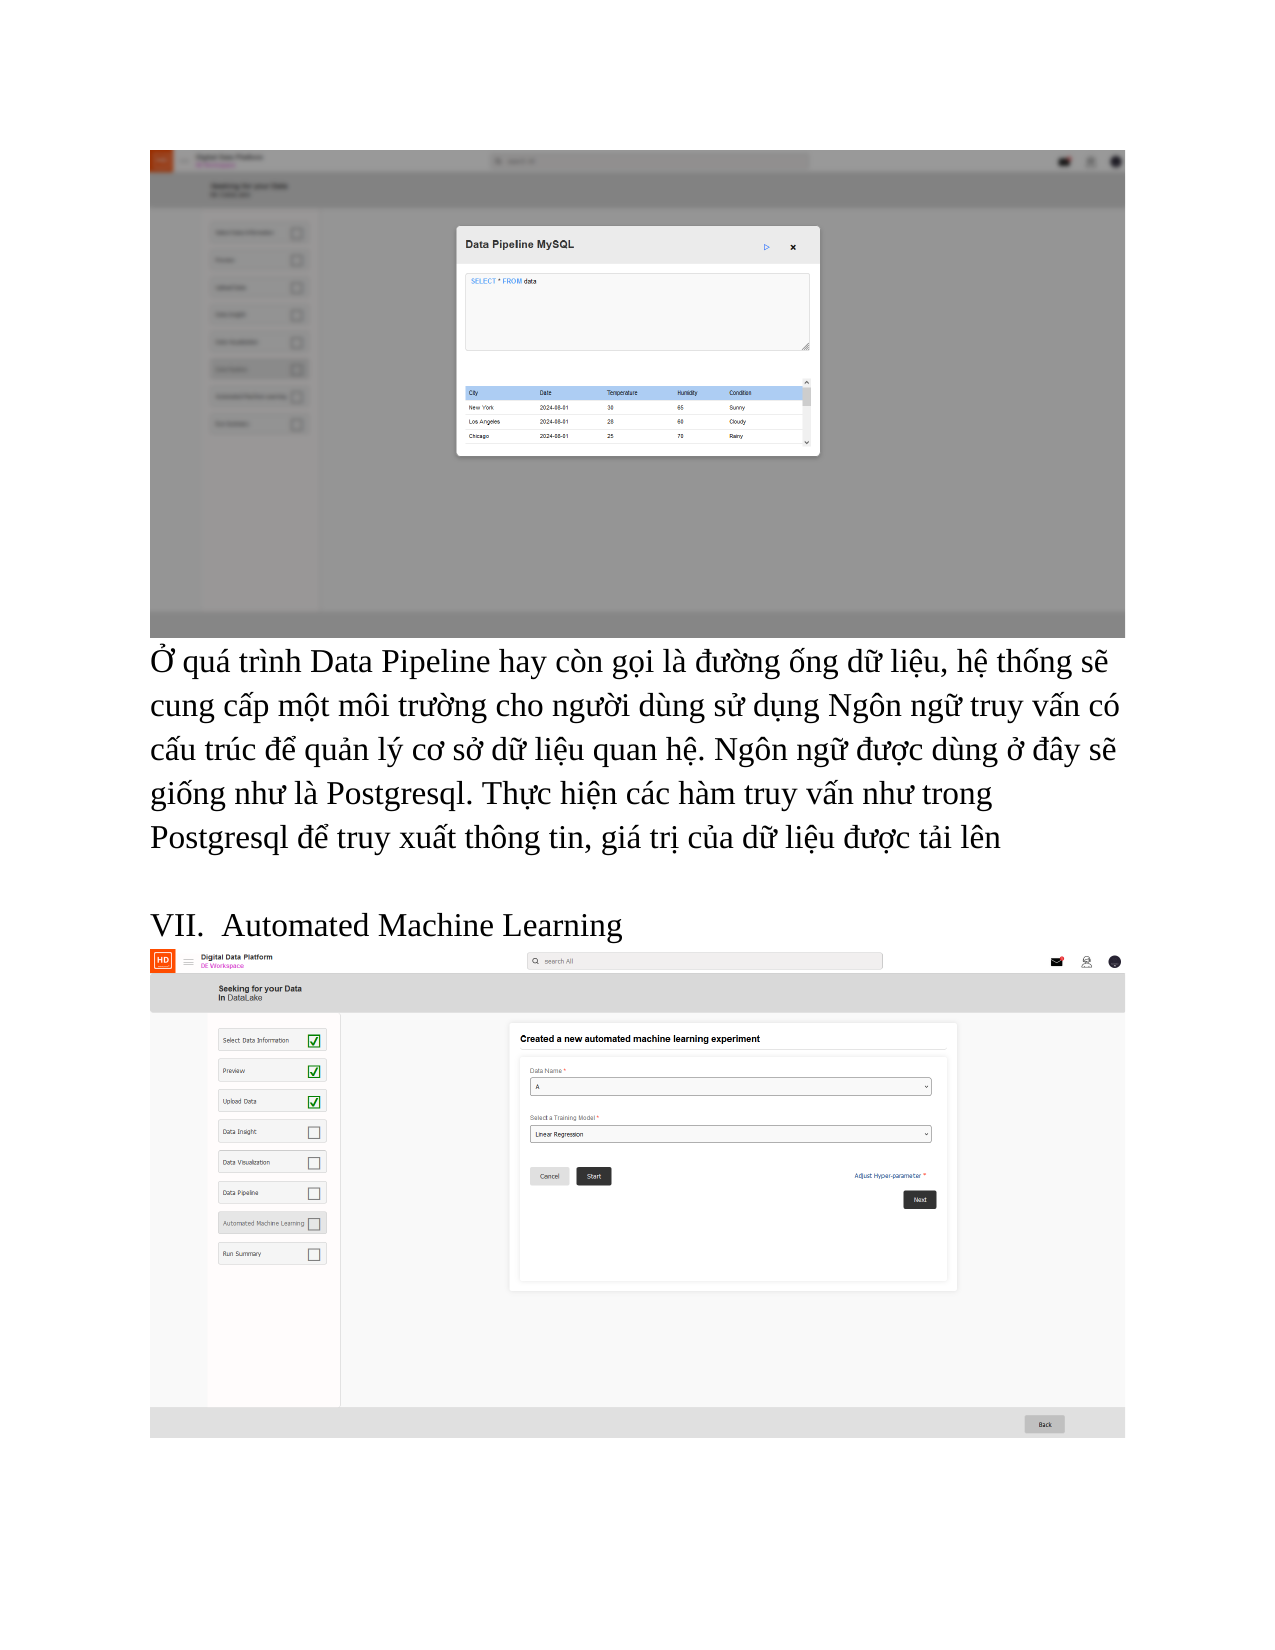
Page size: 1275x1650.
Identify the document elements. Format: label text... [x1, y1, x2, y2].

picture [150, 150, 1125, 638]
text Ở quá trình Data Pipeline hay còn gọi là đường ống dữ liệu, hệ thống sẽ cung cấp một môi trường cho người dùng sử dụng Ngôn ngữ truy vấn có cấu trúc để quản lý cơ sở dữ liệu quan hệ. Ngôn ngữ được dùng ở đây sẽ giống như là Postgresql. Thực hiện các hàm truy vấn như trong Postgresql để truy xuất thông tin, giá trị của dữ liệu được tải lên [150, 641, 1125, 856]
text VII. Automated Machine Learning [150, 906, 1125, 944]
picture [150, 949, 1125, 1438]
